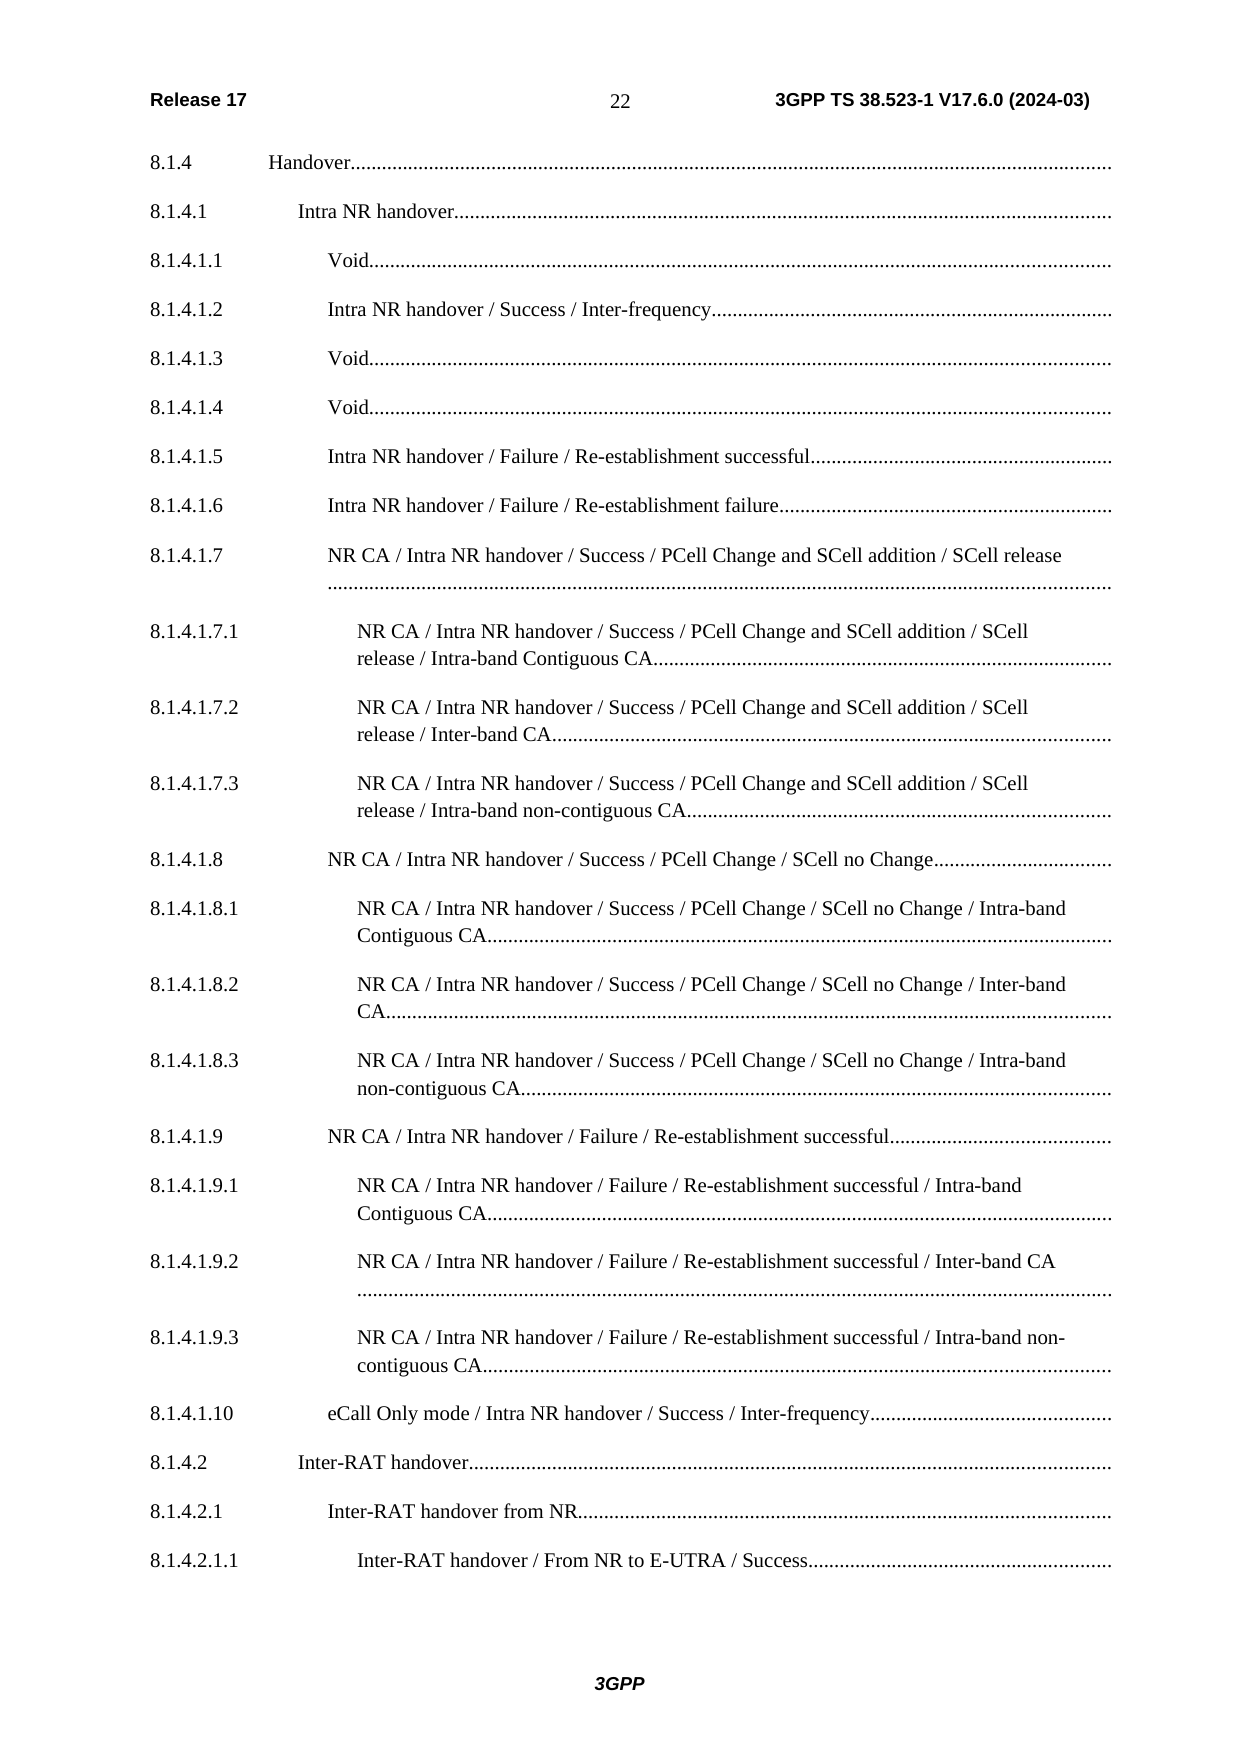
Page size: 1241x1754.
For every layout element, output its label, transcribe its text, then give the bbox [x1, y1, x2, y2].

text 8.1.4.1.8.2 NR CA / Intra NR handover / Success / PCell Change / SCell no Change / Inter-band CA 2054 [150, 972, 1090, 1023]
text 8.1.4.1.9.2 NR CA / Intra NR handover / Failure / Re-establishment successful / Inter-band CA 2067 [150, 1249, 1090, 1301]
text 8.1.4.1.4 Void 2032 [150, 395, 1090, 419]
text 8.1.4.1.8 NR CA / Intra NR handover / Success / PCell Change / SCell no Change 2049 [150, 847, 1090, 871]
text 8.1.4.2.1 Inter-RAT handover from NR 2078 [150, 1499, 1090, 1523]
text 8.1.4.1.7.1 NR CA / Intra NR handover / Success / PCell Change and SCell addition / SCell release / Intra-band Contiguous CA 2042 [150, 618, 1090, 670]
text 8.1.4.1.7.3 NR CA / Intra NR handover / Success / PCell Change and SCell addition / SCell release / Intra-band non-contiguous CA 2048 [150, 771, 1090, 822]
text 8.1.4.2 Inter-RAT handover 2078 [150, 1450, 1090, 1474]
text 8.1.4.1.9.1 NR CA / Intra NR handover / Failure / Re-establishment successful / Intra-band Contiguous CA 2055 [150, 1173, 1090, 1224]
text 8.1.4.1.10 eCall Only mode / Intra NR handover / Success / Inter-frequency 2068 [150, 1401, 1090, 1425]
text 8.1.4.1.2 Intra NR handover / Success / Inter-frequency 2014 [150, 297, 1090, 321]
text 8.1.4.1.5 Intra NR handover / Failure / Re-establishment successful 2032 [150, 444, 1090, 468]
text 8.1.4.2.1.1 Inter-RAT handover / From NR to E-UTRA / Success 2078 [150, 1548, 1090, 1572]
text 8.1.4.1.1 Void 2014 [150, 248, 1090, 272]
text 8.1.4.1.9.3 NR CA / Intra NR handover / Failure / Re-establishment successful / Intra-band non-contiguous CA 2068 [150, 1325, 1090, 1377]
text 8.1.4.1.7 NR CA / Intra NR handover / Success / PCell Change and SCell addition / SCell release 2042 [150, 542, 1090, 594]
text 8.1.4.1 Intra NR handover 2014 [150, 199, 1090, 223]
text 8.1.4.1.8.3 NR CA / Intra NR handover / Success / PCell Change / SCell no Change / Intra-band non-contiguous CA 2054 [150, 1048, 1090, 1099]
text 8.1.4.1.3 Void 2032 [150, 346, 1090, 370]
text 8.1.4.1.6 Intra NR handover / Failure / Re-establishment failure 2038 [150, 493, 1090, 517]
text 8.1.4.1.7.2 NR CA / Intra NR handover / Success / PCell Change and SCell addition / SCell release / Inter-band CA 2047 [150, 694, 1090, 746]
text 8.1.4.1.9 NR CA / Intra NR handover / Failure / Re-establishment successful 2055 [150, 1124, 1090, 1148]
text 8.1.4 Handover 2014 [150, 150, 1090, 174]
text 8.1.4.1.8.1 NR CA / Intra NR handover / Success / PCell Change / SCell no Change / Intra-band Contiguous CA 2049 [150, 896, 1090, 947]
